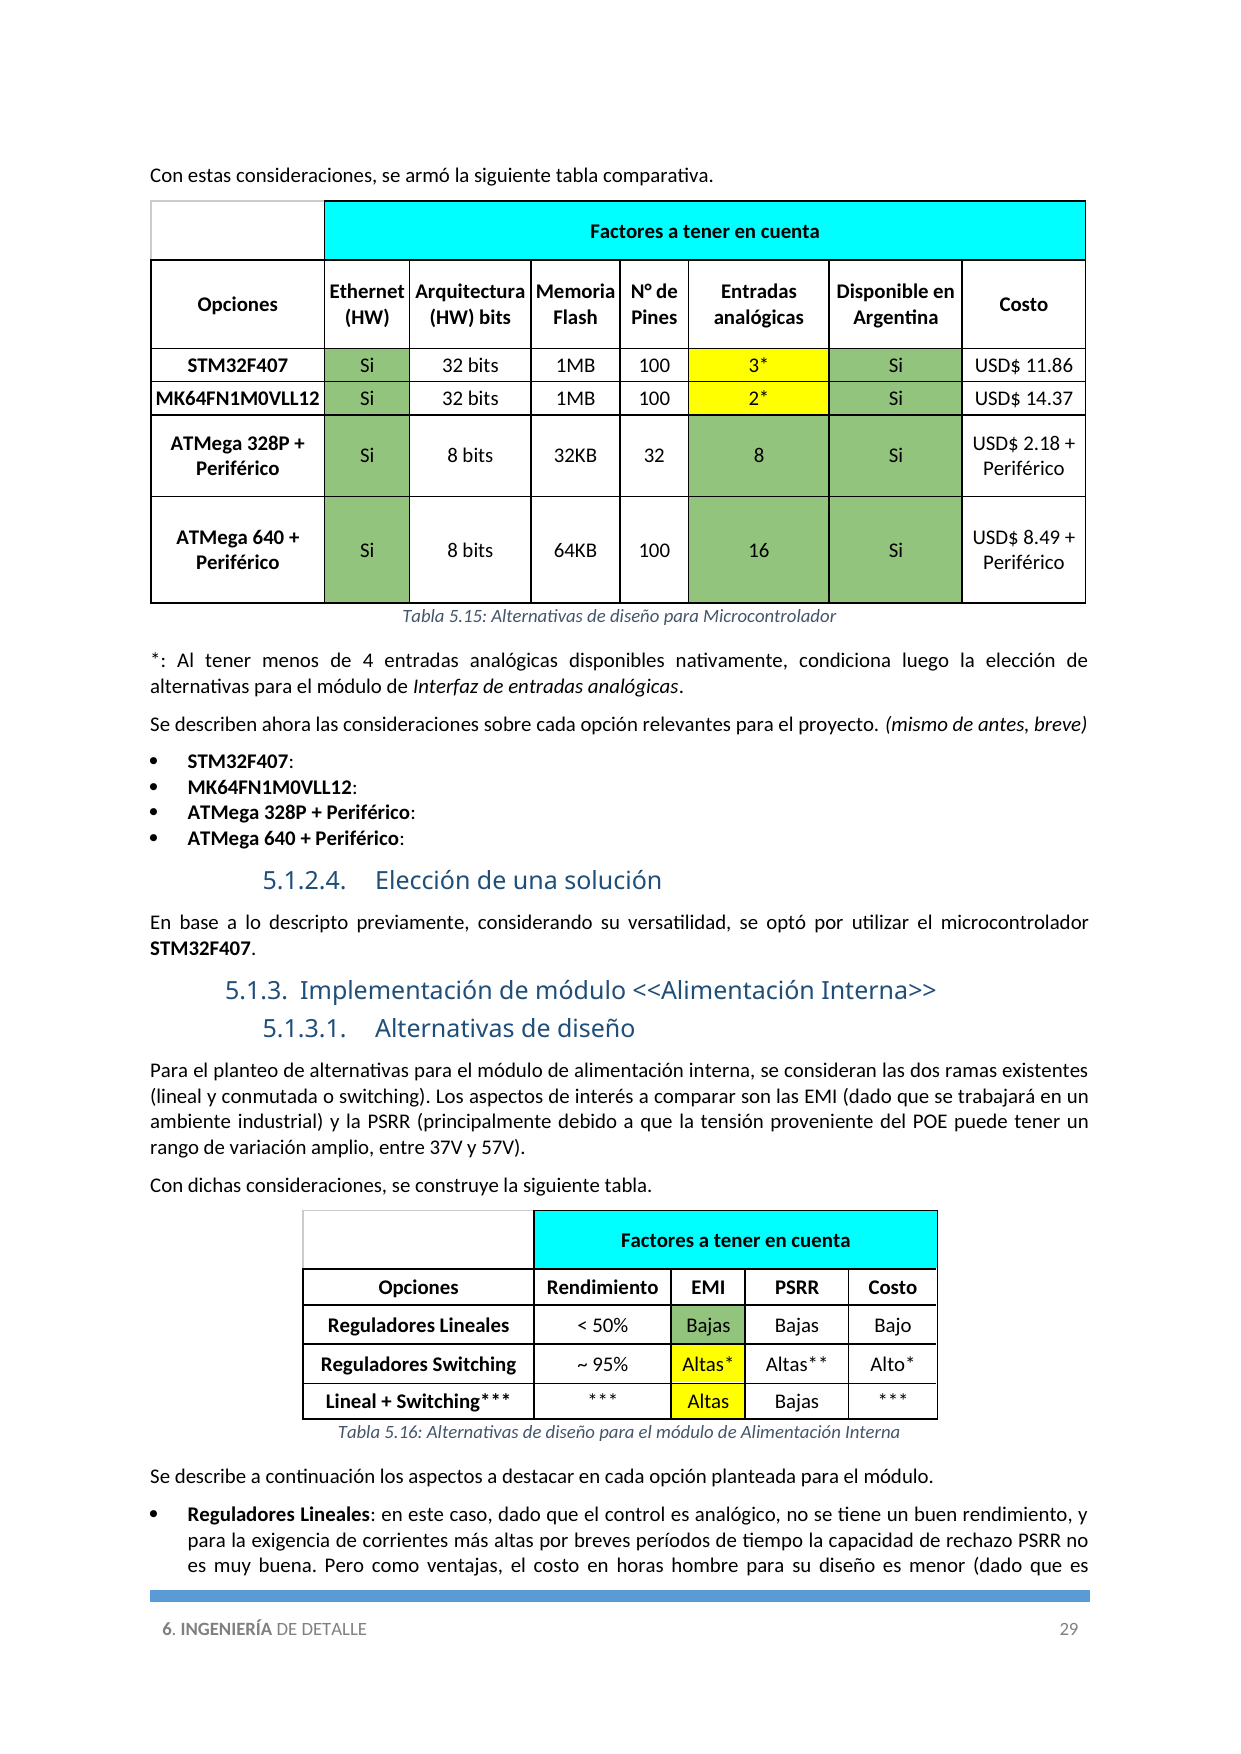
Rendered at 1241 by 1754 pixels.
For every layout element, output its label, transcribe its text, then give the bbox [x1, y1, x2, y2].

table_cell PSRR [746, 1270, 848, 1304]
list ATMega 640 + Periférico: [150, 825, 1090, 850]
table_cell STM32F407 [152, 349, 324, 381]
table_header Factores a tener en cuenta [325, 202, 1085, 259]
table_cell N° de Pines [621, 261, 688, 347]
table_cell Bajas [746, 1384, 848, 1418]
table_cell 1MB [532, 382, 619, 414]
table_cell ATMega 328P + Periférico [152, 416, 324, 496]
table_cell Si [830, 497, 961, 602]
text Con estas consideraciones, se armó la siguiente tabla comparativa. [150, 162, 1090, 188]
table_cell Altas** [746, 1345, 848, 1382]
table_cell Disponible en Argentina [830, 261, 961, 347]
table_cell Arquitectura (HW) bits [410, 261, 530, 347]
table_cell 32 [621, 416, 688, 496]
table_cell Bajas [672, 1306, 744, 1343]
table_cell Si [325, 497, 409, 602]
table_cell Opciones [304, 1270, 533, 1304]
table_cell 1MB [532, 349, 619, 381]
table_cell USD$ 8.49 + Periférico [963, 497, 1085, 602]
table_cell ATMega 640 + Periférico [152, 497, 324, 602]
table_cell Reguladores Lineales [304, 1306, 533, 1343]
table_cell 100 [621, 497, 688, 602]
table_cell *** [849, 1383, 937, 1418]
table_cell 100 [621, 349, 688, 381]
table_cell USD$ 2.18 + Periférico [963, 416, 1085, 496]
table_cell 16 [689, 497, 828, 602]
table_cell ~ 95% [535, 1345, 670, 1382]
text Se describe a continuación los aspectos a destacar en cada opción planteada para el módulo. [150, 1464, 1090, 1489]
text Con dichas consideraciones, se construye la siguiente tabla. [150, 1172, 1090, 1197]
table_cell Bajas [746, 1306, 848, 1343]
text *: Al tener menos de 4 entradas analógicas disponibles nativamente, condiciona luego la elección de alternativas para el módulo de Interfaz de entradas analógicas. [150, 647, 1090, 698]
text En base a lo descripto previamente, considerando su versatilidad, se optó por utilizar el microcontrolador STM32F407. [150, 909, 1090, 960]
table_header [304, 1211, 533, 1268]
table_cell Si [830, 382, 961, 414]
table_cell Bajo [849, 1304, 937, 1343]
table_cell Si [830, 349, 961, 381]
table_cell 8 bits [410, 497, 530, 602]
table_cell Si [830, 416, 961, 496]
table_cell Si [325, 382, 409, 414]
table_cell EMI [672, 1270, 744, 1304]
subtitle Implementación de módulo <<Alimentación Interna>> [225, 973, 1090, 1007]
text Se describen ahora las consideraciones sobre cada opción relevantes para el proyecto. (mismo de antes, breve) [150, 711, 1090, 736]
table_cell 100 [621, 382, 688, 414]
list MK64FN1M0VLL12: [150, 774, 1090, 799]
table_cell MK64FN1M0VLL12 [152, 382, 324, 414]
table_cell 32 bits [410, 382, 530, 414]
table_cell 64KB [532, 497, 619, 602]
table_cell 2* [689, 382, 828, 414]
table_cell < 50% [535, 1306, 670, 1343]
table_cell 3* [689, 349, 828, 381]
table_cell Reguladores Switching [304, 1345, 533, 1382]
table_cell Altas* [672, 1345, 744, 1382]
list STM32F407: [150, 749, 1090, 774]
subtitle Elección de una solución [262, 863, 1090, 897]
table_cell 32KB [532, 416, 619, 496]
table_cell 32 bits [410, 349, 530, 381]
table_header Factores a tener en cuenta [535, 1211, 937, 1268]
subtitle Alternativas de diseño [262, 1011, 1090, 1045]
table_cell Lineal + Switching*** [304, 1384, 533, 1418]
list ATMega 328P + Periférico: [150, 799, 1090, 825]
table_cell USD$ 11.86 [963, 349, 1085, 381]
table_cell Opciones [152, 261, 324, 347]
text Para el planteo de alternativas para el módulo de alimentación interna, se consideran las dos ramas existentes (lineal y conmutada o switching). Los aspectos de interés a comparar son las EMI (dado que se trabajará en un ambiente industrial) y la PSRR (principalmente debido a que la tensión proveniente del POE puede tener un rango de variación amplio, entre 37V y 57V). [150, 1058, 1090, 1159]
table_cell *** [535, 1384, 670, 1418]
table_cell Alto* [849, 1343, 937, 1382]
table_cell Altas [672, 1384, 744, 1418]
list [150, 1502, 1090, 1578]
table_cell Costo [849, 1268, 937, 1304]
table_cell Si [325, 349, 409, 381]
table_cell 8 bits [410, 416, 530, 496]
table_header [152, 202, 324, 259]
table_cell Costo [963, 261, 1085, 347]
table_cell USD$ 14.37 [963, 382, 1085, 414]
table_cell 8 [689, 416, 828, 496]
table_cell Rendimiento [535, 1270, 670, 1304]
table_cell Si [325, 416, 409, 496]
table_cell Entradas analógicas [689, 261, 828, 347]
table_cell Ethernet (HW) [325, 261, 409, 347]
table_cell Memoria Flash [532, 261, 619, 347]
